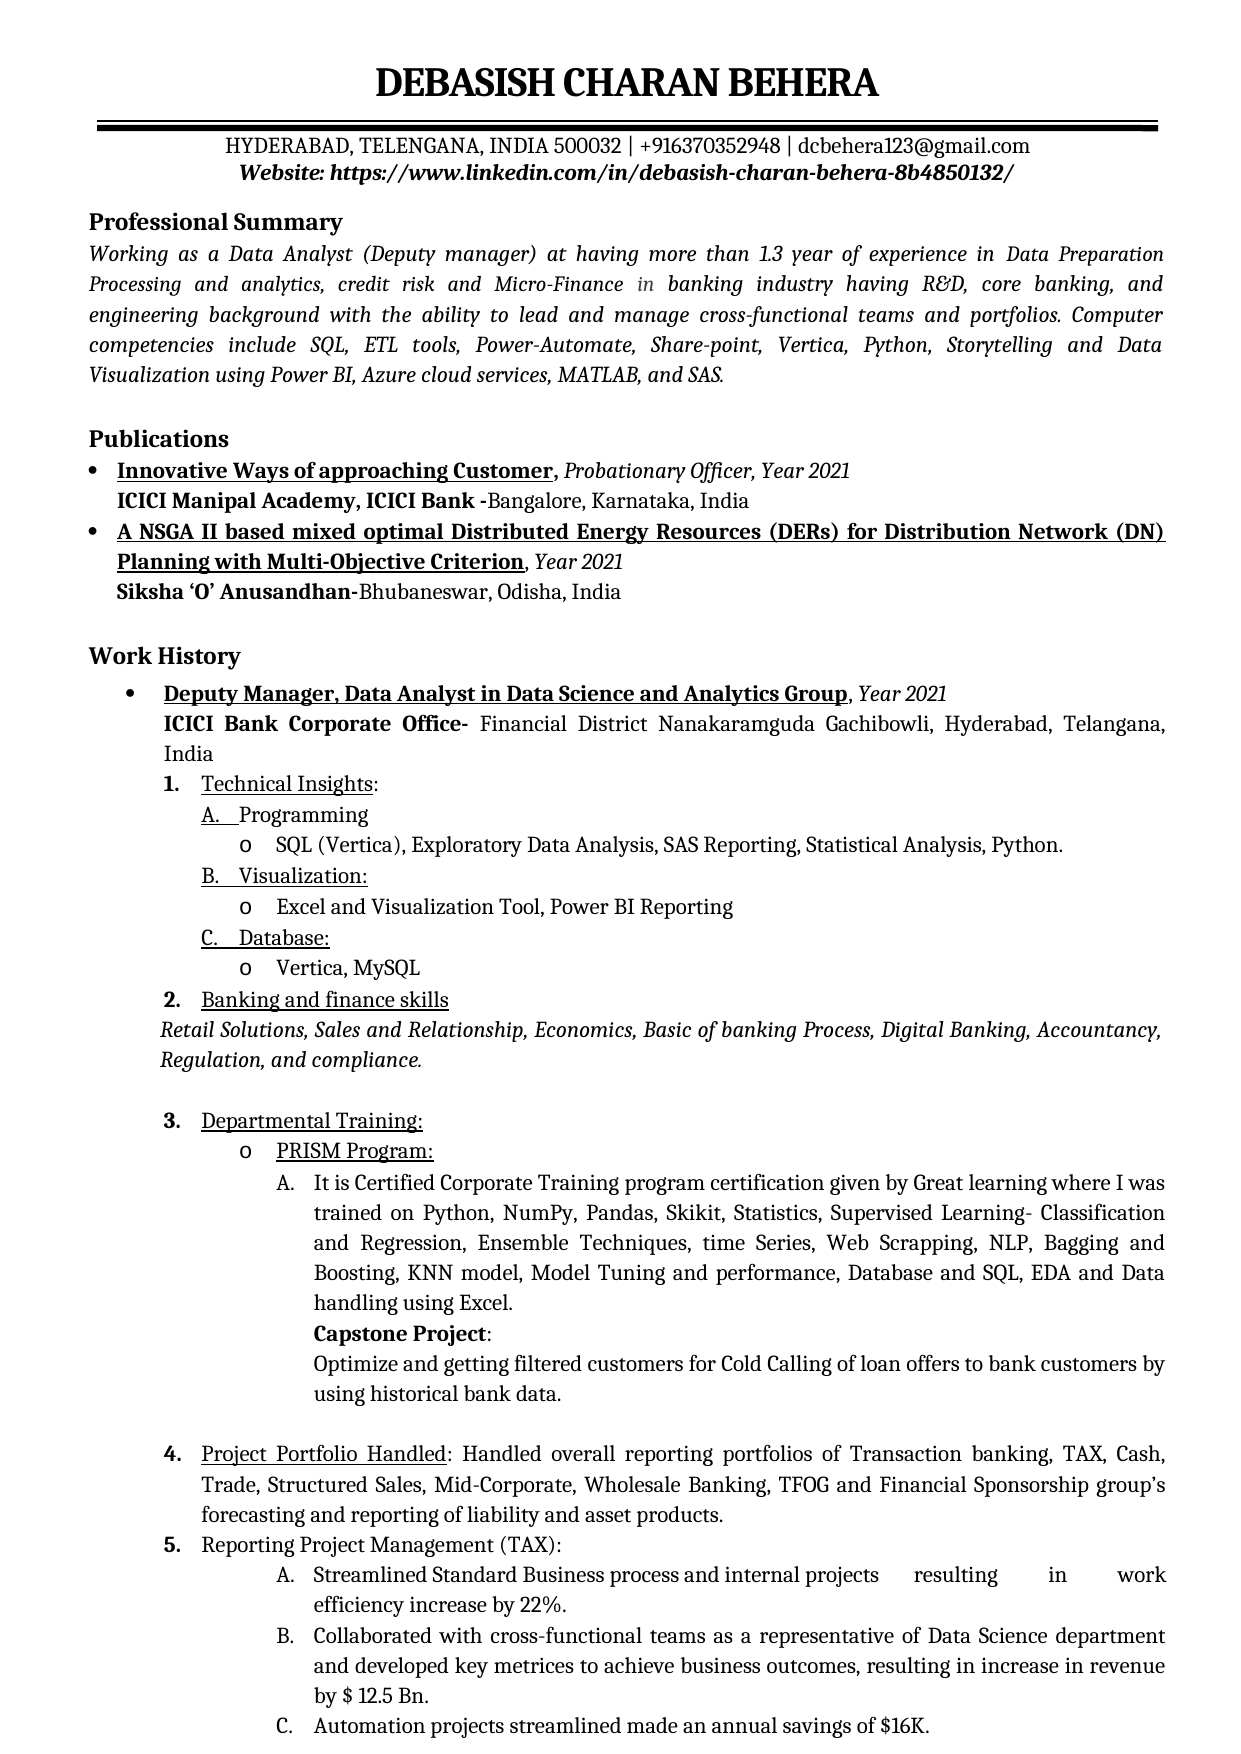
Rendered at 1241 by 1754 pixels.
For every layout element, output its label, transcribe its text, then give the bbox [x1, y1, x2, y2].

list Excel and Visualization Tool, Power BI Reporting [239, 893, 1167, 921]
list A NSGA II based mixed optimal Distributed Energy Resources (DERs) for Distribution Network (DN) Planning with Multi-Objective Criterion, Year 2021 [89, 518, 1167, 575]
list It is Certified Corporate Training program certification given by Great learning where I was trained on Python, NumPy, Pandas, Skikit, Statistics, Supervised Learning- Classification and Regression, Ensemble Techniques, time Series, Web Scrapping, NLP, Bagging and Boosting, KNN model, Model Tuning and performance, Database and SQL, EDA and Data handling using Excel. [276, 1169, 1167, 1317]
list Reporting Project Management (TAX): [164, 1532, 1167, 1558]
list Technical Insights: [164, 771, 1167, 798]
text Retail Solutions, Sales and Relationship, Economics, Basic of banking Process, Digital Banking, Accountancy, Regulation, and compliance. [160, 1017, 1167, 1073]
list Collaborated with cross-functional teams as a representative of Data Science department and developed key metrices to achieve business outcomes, resulting in increase in revenue by $ 12.5 Bn. [276, 1622, 1167, 1709]
list PRISM Program: [239, 1138, 1167, 1165]
list Optimize and getting filtered customers for Cold Calling of loan offers to bank customers by using historical bank data. [314, 1351, 1167, 1407]
list Database: [201, 925, 1167, 951]
text Publications [89, 425, 1167, 454]
list Programming [201, 801, 1167, 828]
list Innovative Ways of approaching Customer, Probationary Officer, Year 2021 [89, 458, 1167, 484]
text Working as a Data Analyst (Deputy manager) at having more than 1.3 year of experience in Data Preparation Processing and analytics, credit risk and Micro-Finance in banking industry having R&D, core banking, and engineering background with the ability to lead and manage cross-functional teams and portfolios. Computer competencies include SQL, ETL tools, Power-Automate, Share-point, Vertica, Python, Storytelling and Data Visualization using Power BI, Azure cloud services, MATLAB, and SAS. [89, 241, 1167, 388]
text HYDERABAD, TELENGANA, INDIA 500032 | +916370352948 | dcbehera123@gmail.com [89, 133, 1167, 160]
list Deputy Manager, Data Analyst in Data Science and Analytics Group, Year 2021 [126, 681, 1167, 707]
list Vertica, MySQL [239, 955, 1167, 983]
list Automation projects streamlined made an annual savings of $16K. [276, 1713, 1167, 1739]
list Streamlined Standard Business process and internal projects resulting in work efficiency increase by 22%. [276, 1562, 1167, 1619]
text Website: https://www.linkedin.com/in/debasish-charan-behera-8b4850132/ [89, 160, 1167, 186]
text Professional Summary [89, 208, 1167, 237]
list Siksha ‘O’ Anusandhan-Bhubaneswar, Odisha, India [117, 579, 1167, 605]
list Project Portfolio Handled: Handled overall reporting portfolios of Transaction banking, TAX, Cash, Trade, Structured Sales, Mid-Corporate, Wholesale Banking, TFOG and Financial Sponsorship group’s forecasting and reporting of liability and asset products. [164, 1441, 1167, 1528]
list Banking and finance skills [164, 987, 1167, 1013]
list ICICI Bank Corporate Office- Financial District Nanakaramguda Gachibowli, Hyderabad, Telangana, India [164, 711, 1167, 767]
title DEBASISH CHARAN BEHERA [89, 59, 1167, 107]
text Work History [89, 642, 1167, 671]
list Visualization: [201, 863, 1167, 889]
list Departmental Training: [164, 1108, 1167, 1134]
list SQL (Vertica), Exploratory Data Analysis, SAS Reporting, Statistical Analysis, Python. [239, 832, 1167, 859]
list ICICI Manipal Academy, ICICI Bank -Bangalore, Karnataka, India [117, 488, 1167, 515]
list Capstone Project: [314, 1320, 1167, 1347]
